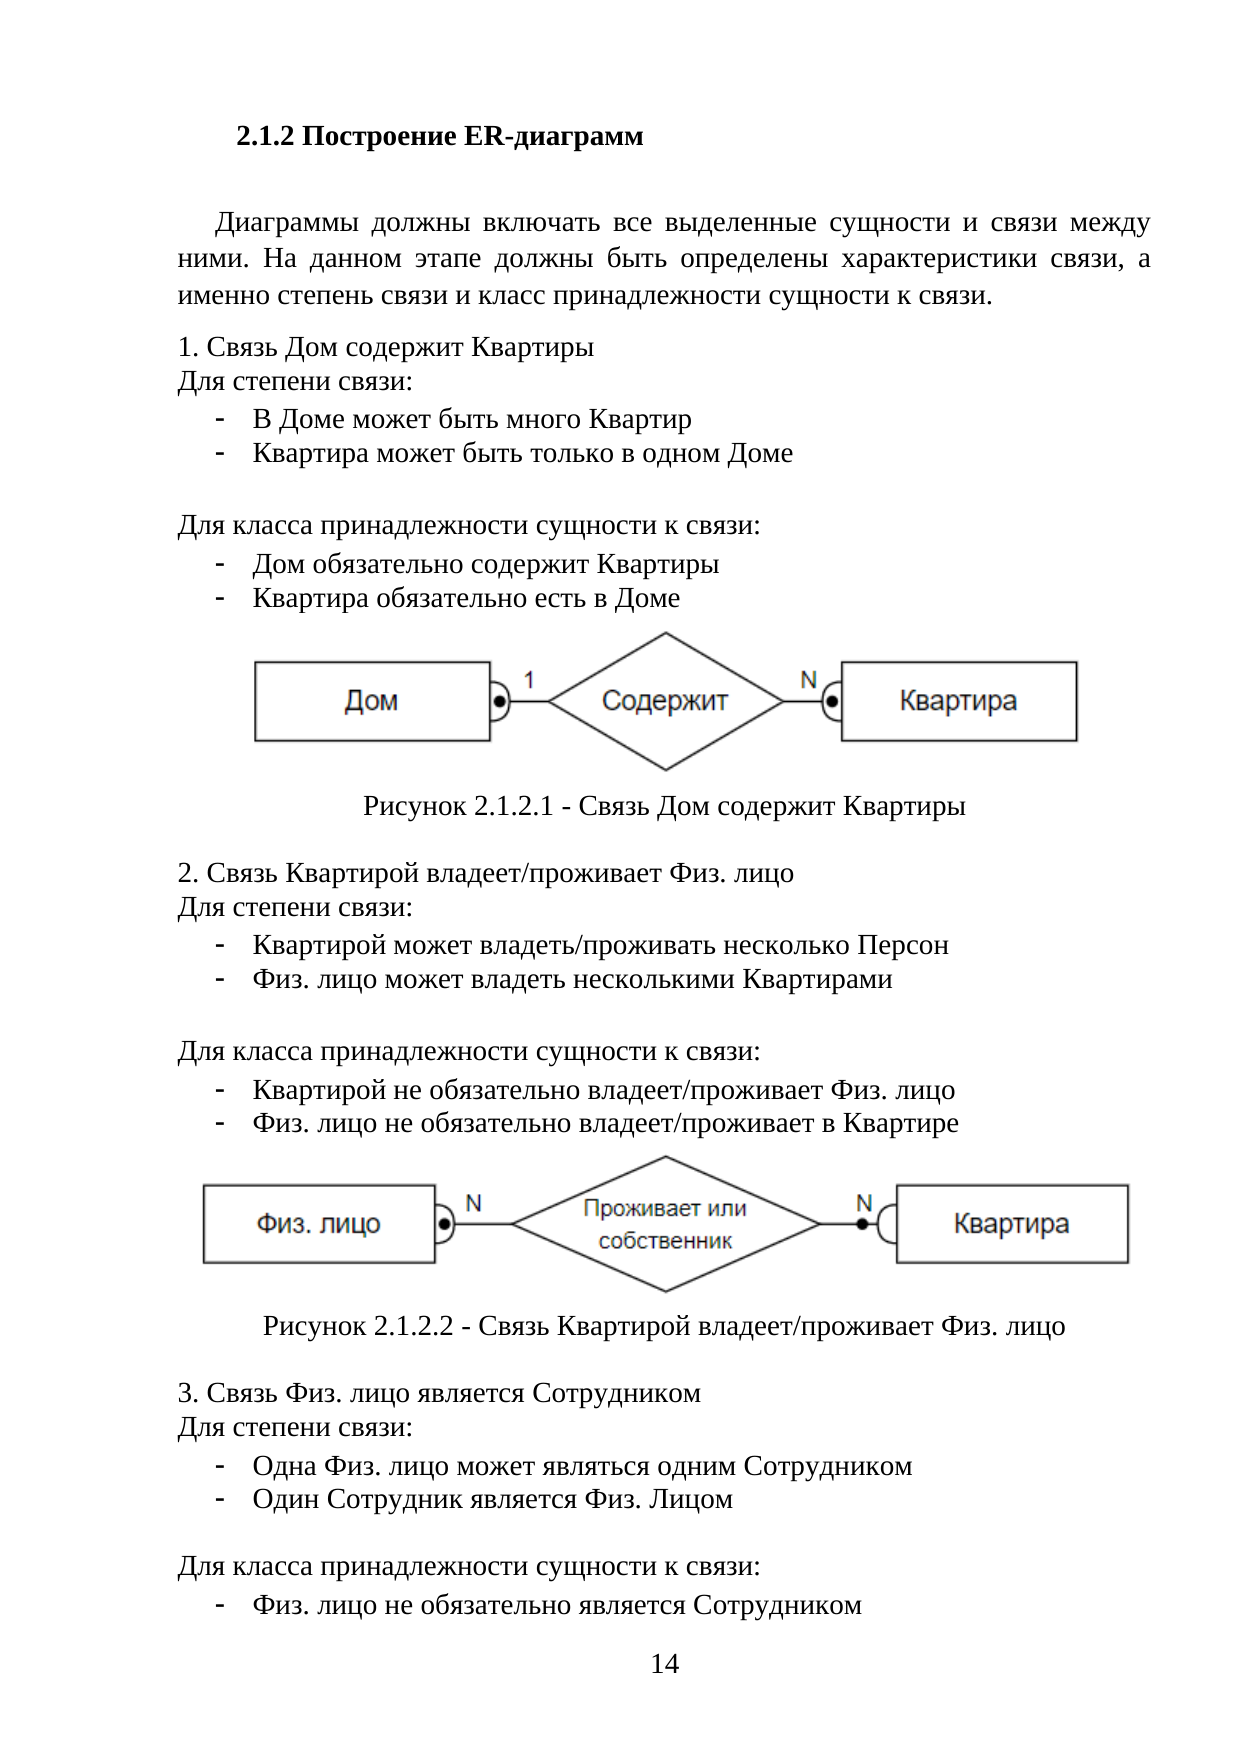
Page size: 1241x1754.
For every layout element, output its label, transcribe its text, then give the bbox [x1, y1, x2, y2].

list Одна Физ. лицо может являться одним Сотрудником [215, 1448, 1152, 1481]
list Для степени связи: [177, 363, 1152, 397]
text 2. Связь Квартирой владеет/проживает Физ. лицо [177, 855, 1152, 889]
text Рисунок 2.1.2.1 - Связь Дом содержит Квартиры [177, 788, 1152, 822]
text 3. Связь Физ. лицо является Сотрудником [177, 1376, 1152, 1409]
list Для степени связи: [177, 889, 1152, 922]
text Рисунок 2.1.2.2 - Связь Квартирой владеет/проживает Физ. лицо [177, 1309, 1152, 1342]
text 1. Связь Дом содержит Квартиры [177, 329, 1152, 363]
list Физ. лицо не обязательно является Сотрудником [215, 1587, 1152, 1621]
subtitle 2.1.2 Построение ER-диаграмм [177, 118, 1152, 152]
picture [228, 613, 1101, 789]
list Квартира может быть только в одном Доме [215, 435, 1152, 469]
list Физ. лицо не обязательно владеет/проживает в Квартире [215, 1106, 1152, 1139]
picture [177, 1139, 1152, 1309]
list Физ. лицо может владеть несколькими Квартирами [215, 961, 1152, 995]
text Диаграммы должны включать все выделенные сущности и связи между ними. На данном этапе должны быть определены характеристики связи, а именно степень связи и класс принадлежности сущности к связи. [177, 204, 1152, 310]
list Для класса принадлежности сущности к связи: [177, 507, 1152, 541]
list Дом обязательно содержит Квартиры [215, 546, 1152, 580]
list Квартирой не обязательно владеет/проживает Физ. лицо [215, 1072, 1152, 1106]
list Один Сотрудник является Физ. Лицом [215, 1481, 1152, 1515]
list Для класса принадлежности сущности к связи: [177, 1548, 1152, 1582]
list Для класса принадлежности сущности к связи: [177, 1033, 1152, 1067]
list В Доме может быть много Квартир [215, 402, 1152, 435]
list Квартира обязательно есть в Доме [215, 580, 1152, 613]
list Квартирой может владеть/проживать несколько Персон [215, 927, 1152, 961]
list Для степени связи: [177, 1409, 1152, 1443]
